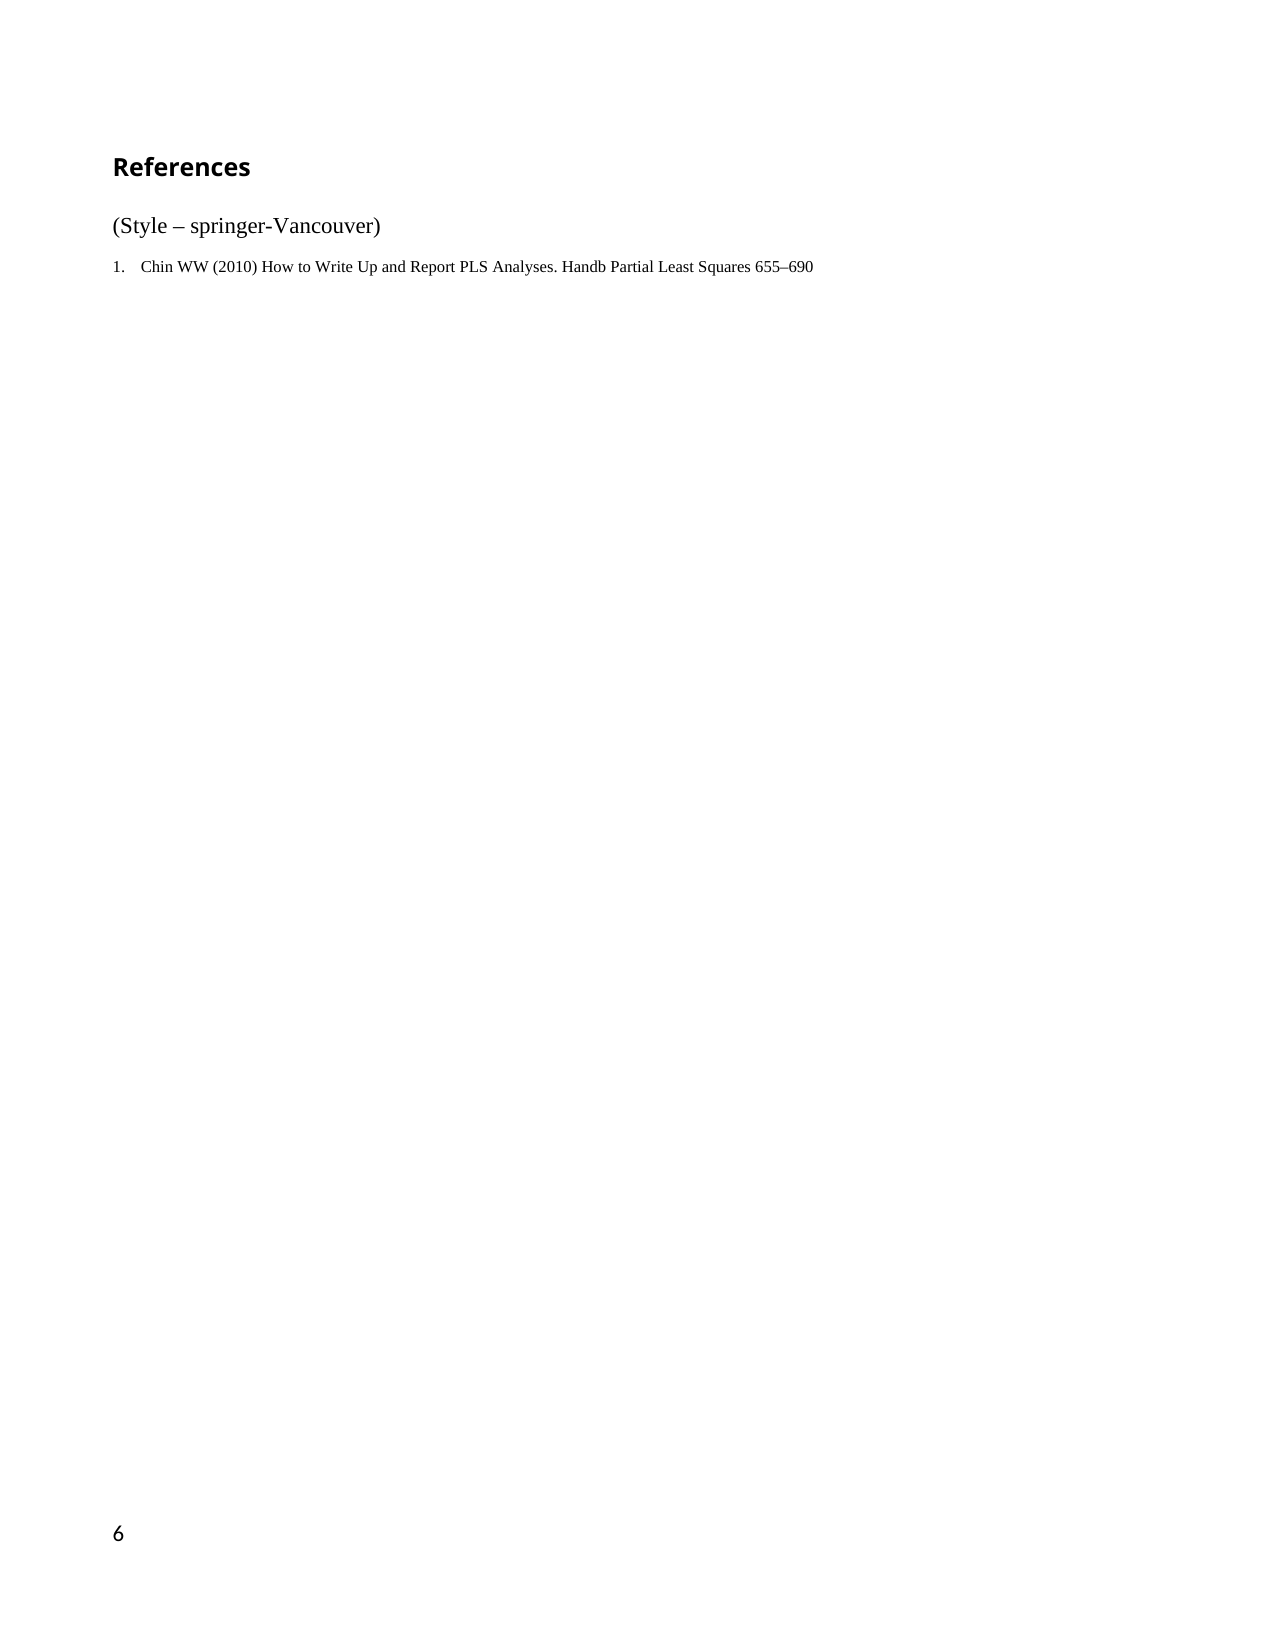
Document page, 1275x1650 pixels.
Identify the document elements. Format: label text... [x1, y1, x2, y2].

subtitle References [112, 150, 1162, 184]
text (Style – springer-Vancouver) [112, 212, 1162, 238]
text 1. Chin WW (2010) How to Write Up and Report PLS Analyses. Handb Partial Least Squares 655–690 [112, 257, 1162, 276]
